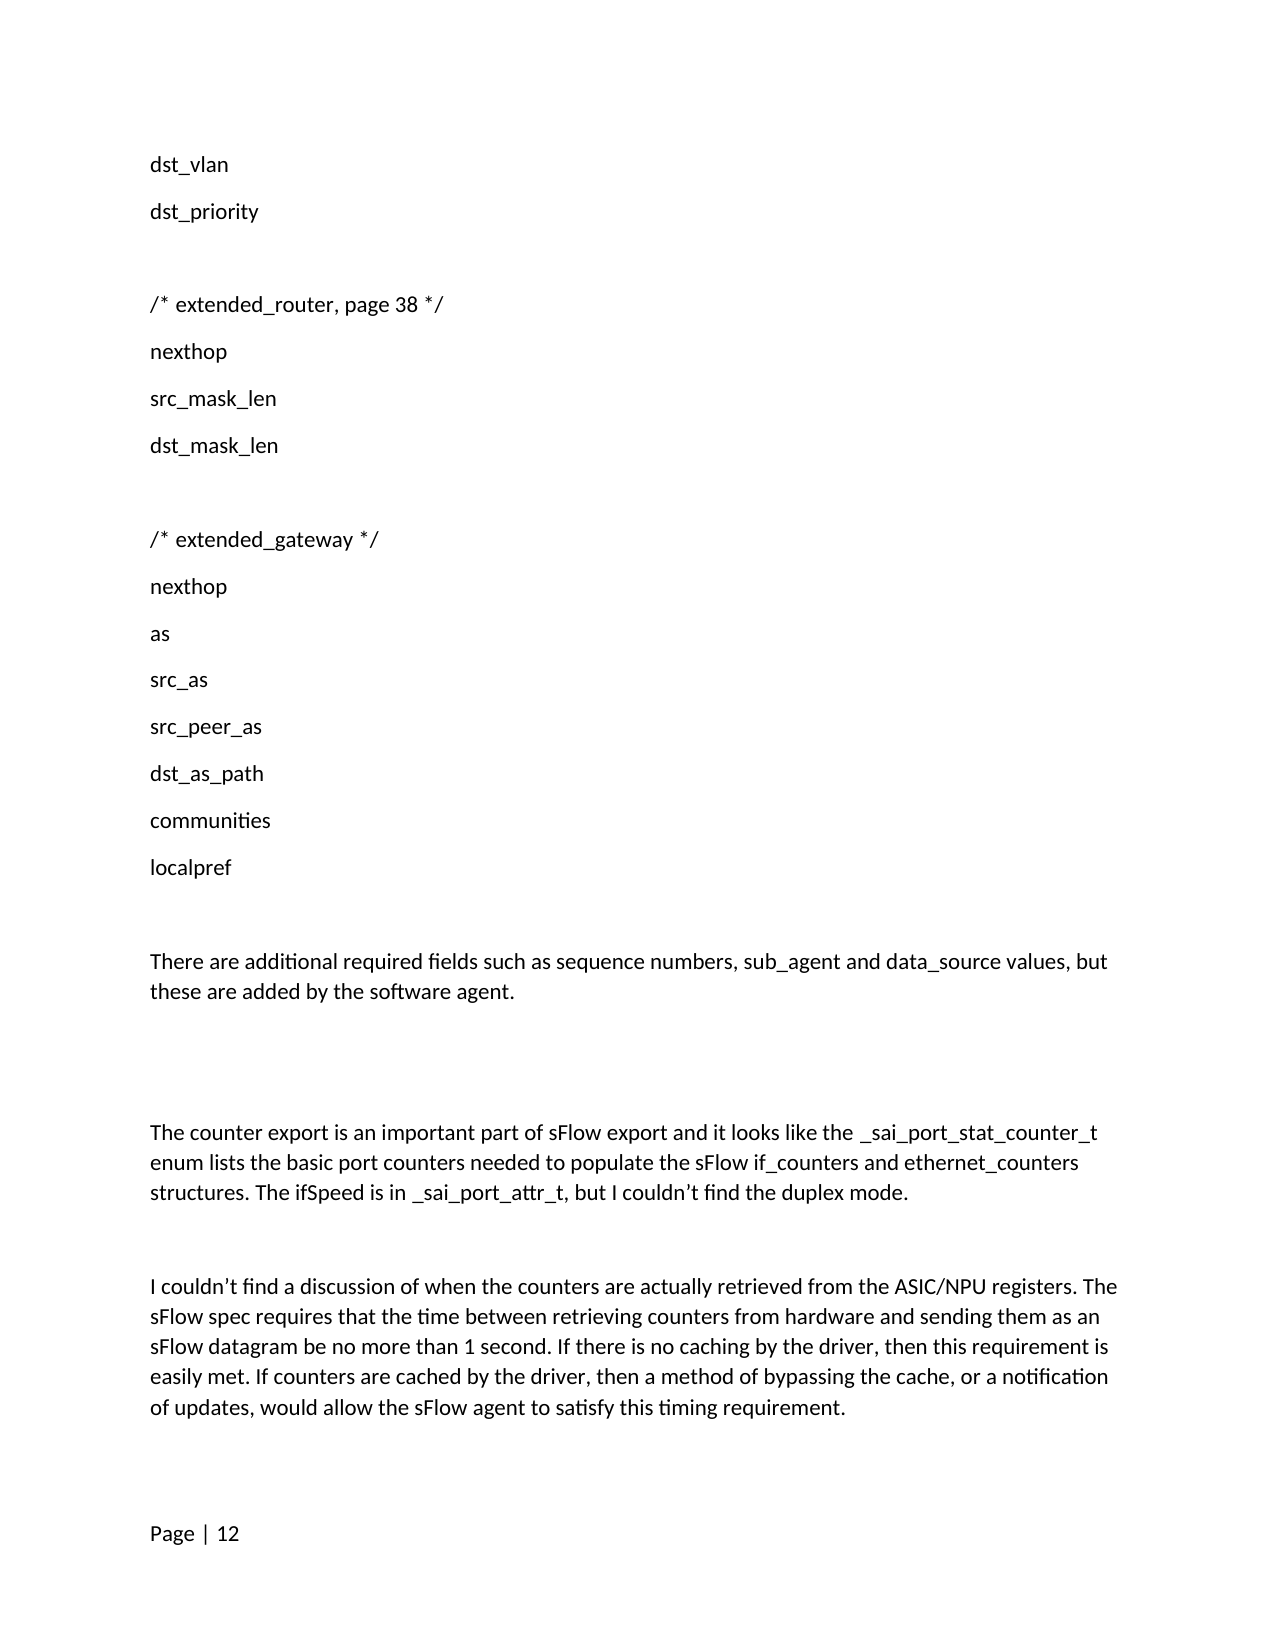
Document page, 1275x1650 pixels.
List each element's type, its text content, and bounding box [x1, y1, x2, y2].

text The counter export is an important part of sFlow export and it looks like the _sai_port_stat_counter_t enum lists the basic port counters needed to populate the sFlow if_counters and ethernet_counters structures. The ifSpeed is in _sai_port_attr_t, but I couldn’t find the duplex mode. [150, 1118, 1125, 1206]
text /* extended_router, page 38 */ [150, 291, 1125, 319]
text nexthop [150, 572, 1125, 600]
text There are additional required fields such as sequence numbers, sub_agent and data_source values, but these are added by the software agent. [150, 947, 1125, 1005]
text dst_as_path [150, 759, 1125, 787]
text dst_vlan [150, 150, 1125, 178]
text dst_mask_len [150, 431, 1125, 459]
text communities [150, 806, 1125, 834]
text src_as [150, 666, 1125, 694]
text dst_priority [150, 197, 1125, 225]
text I couldn’t find a discussion of when the counters are actually retrieved from the ASIC/NPU registers. The sFlow spec requires that the time between retrieving counters from hardware and sending them as an sFlow datagram be no more than 1 second. If there is no caching by the driver, then this requirement is easily met. If counters are cached by the driver, then a method of bypassing the cache, or a notification of updates, would allow the sFlow agent to satisfy this timing requirement. [150, 1272, 1125, 1421]
text localpref [150, 853, 1125, 881]
text /* extended_gateway */ [150, 525, 1125, 553]
text src_peer_as [150, 712, 1125, 741]
text as [150, 619, 1125, 647]
text nexthop [150, 337, 1125, 366]
text src_mask_len [150, 384, 1125, 412]
